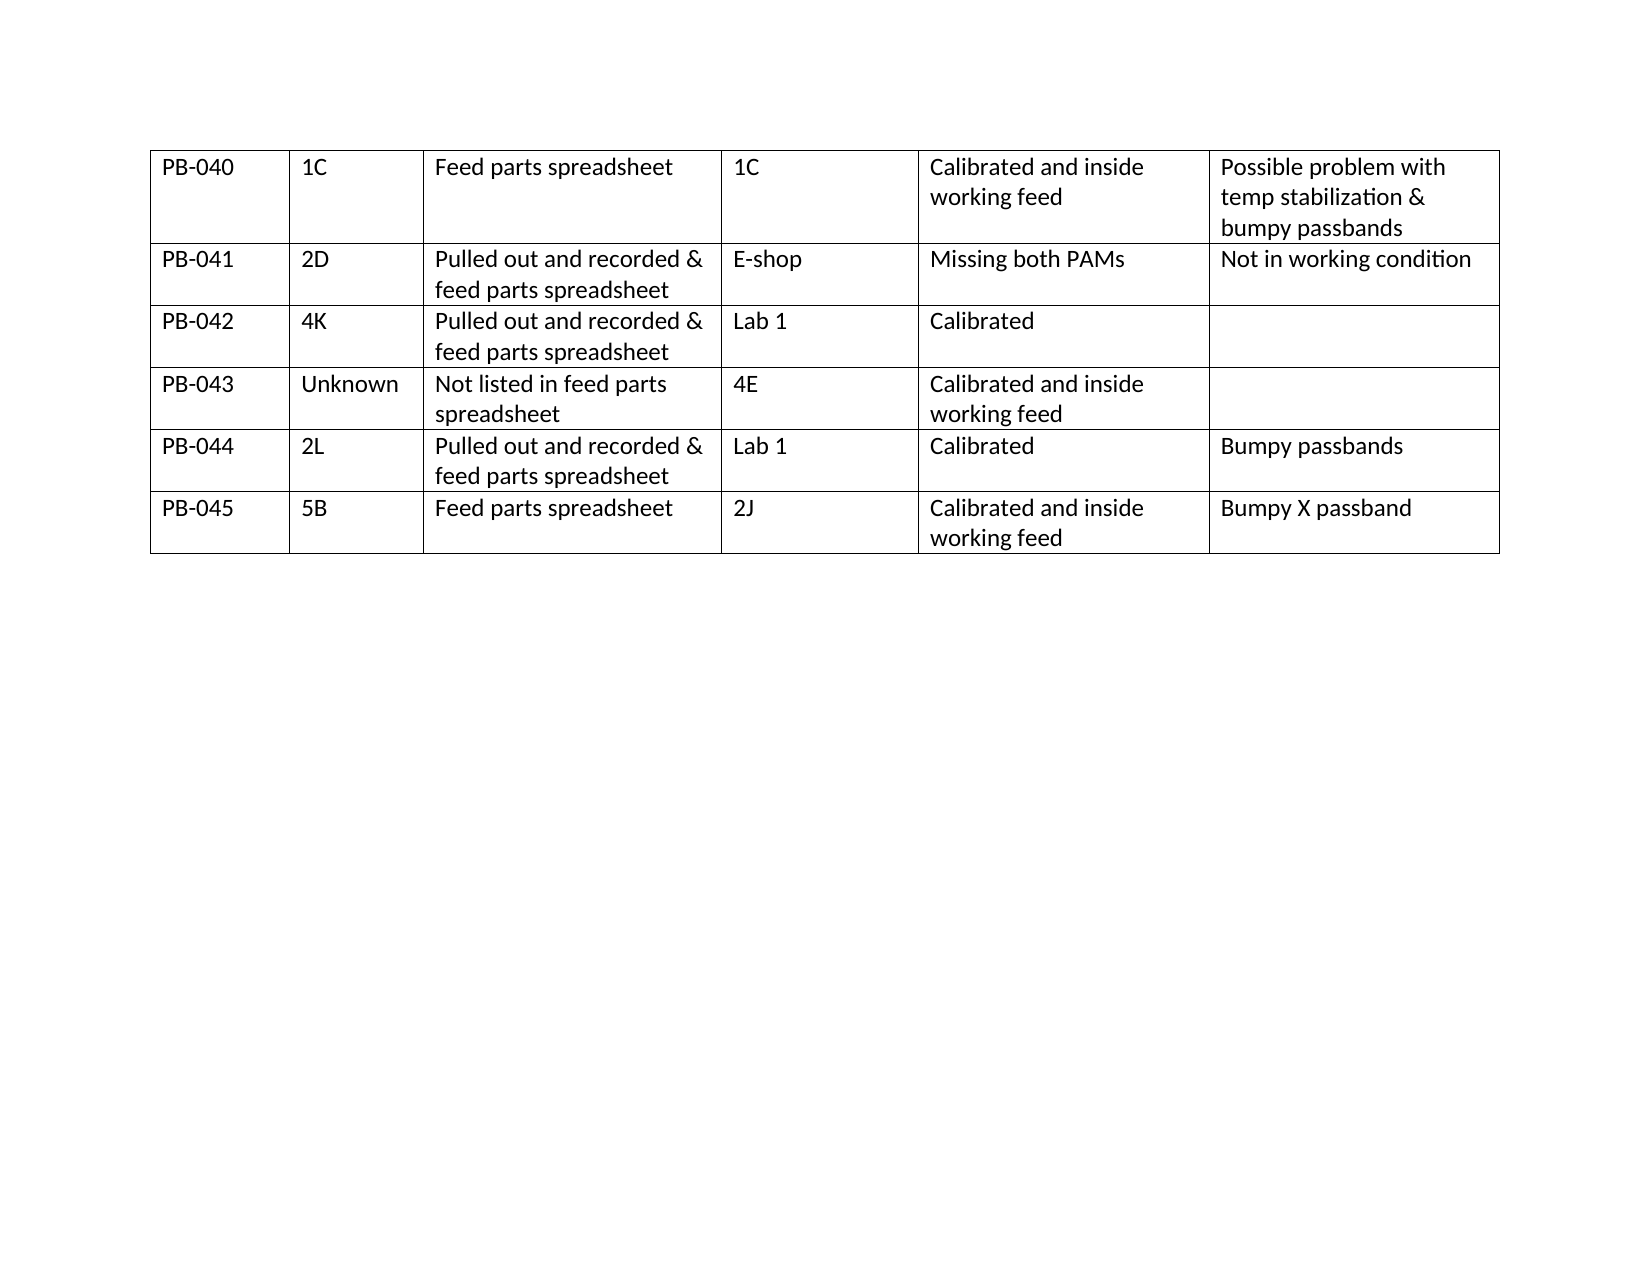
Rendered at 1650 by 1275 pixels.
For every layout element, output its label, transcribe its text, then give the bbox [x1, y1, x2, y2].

table_cell Feed parts spreadsheet [424, 492, 721, 553]
table_cell Lab 1 [722, 430, 918, 491]
table_cell E-shop [722, 244, 918, 305]
table_cell 4E [722, 368, 918, 429]
table_cell Calibrated [919, 306, 1209, 367]
table_cell Possible problem with temp stabilization & bumpy passbands [1210, 151, 1499, 243]
table_cell Calibrated and inside working feed [919, 151, 1209, 243]
table_cell PB-045 [151, 492, 289, 553]
table_cell Calibrated [919, 430, 1209, 491]
table_cell PB-042 [151, 306, 289, 367]
table_cell 1C [722, 151, 918, 243]
table_cell Not listed in feed parts spreadsheet [424, 368, 721, 429]
table_cell Calibrated and inside working feed [919, 368, 1209, 429]
table_cell 5B [290, 492, 423, 553]
table_cell Pulled out and recorded & feed parts spreadsheet [424, 306, 721, 367]
table_cell 1C [290, 151, 423, 243]
table_cell 2D [290, 244, 423, 305]
table_cell PB-040 [151, 151, 289, 243]
table_cell Unknown [290, 368, 423, 429]
table_cell Pulled out and recorded & feed parts spreadsheet [424, 244, 721, 305]
table_cell PB-043 [151, 368, 289, 429]
table_cell Not in working condition [1210, 244, 1499, 305]
table_cell Pulled out and recorded & feed parts spreadsheet [424, 430, 721, 491]
table_cell Bumpy passbands [1210, 430, 1499, 491]
table_cell Bumpy X passband [1210, 492, 1499, 553]
table_cell Feed parts spreadsheet [424, 151, 721, 243]
table_cell [1210, 306, 1499, 367]
table_cell Lab 1 [722, 306, 918, 367]
table_cell PB-041 [151, 244, 289, 305]
table_cell 2L [290, 430, 423, 491]
table_cell 2J [722, 492, 918, 553]
table_cell PB-044 [151, 430, 289, 491]
table_cell Missing both PAMs [919, 244, 1209, 305]
table_cell [1210, 368, 1499, 429]
table_cell 4K [290, 306, 423, 367]
table_cell Calibrated and inside working feed [919, 492, 1209, 553]
